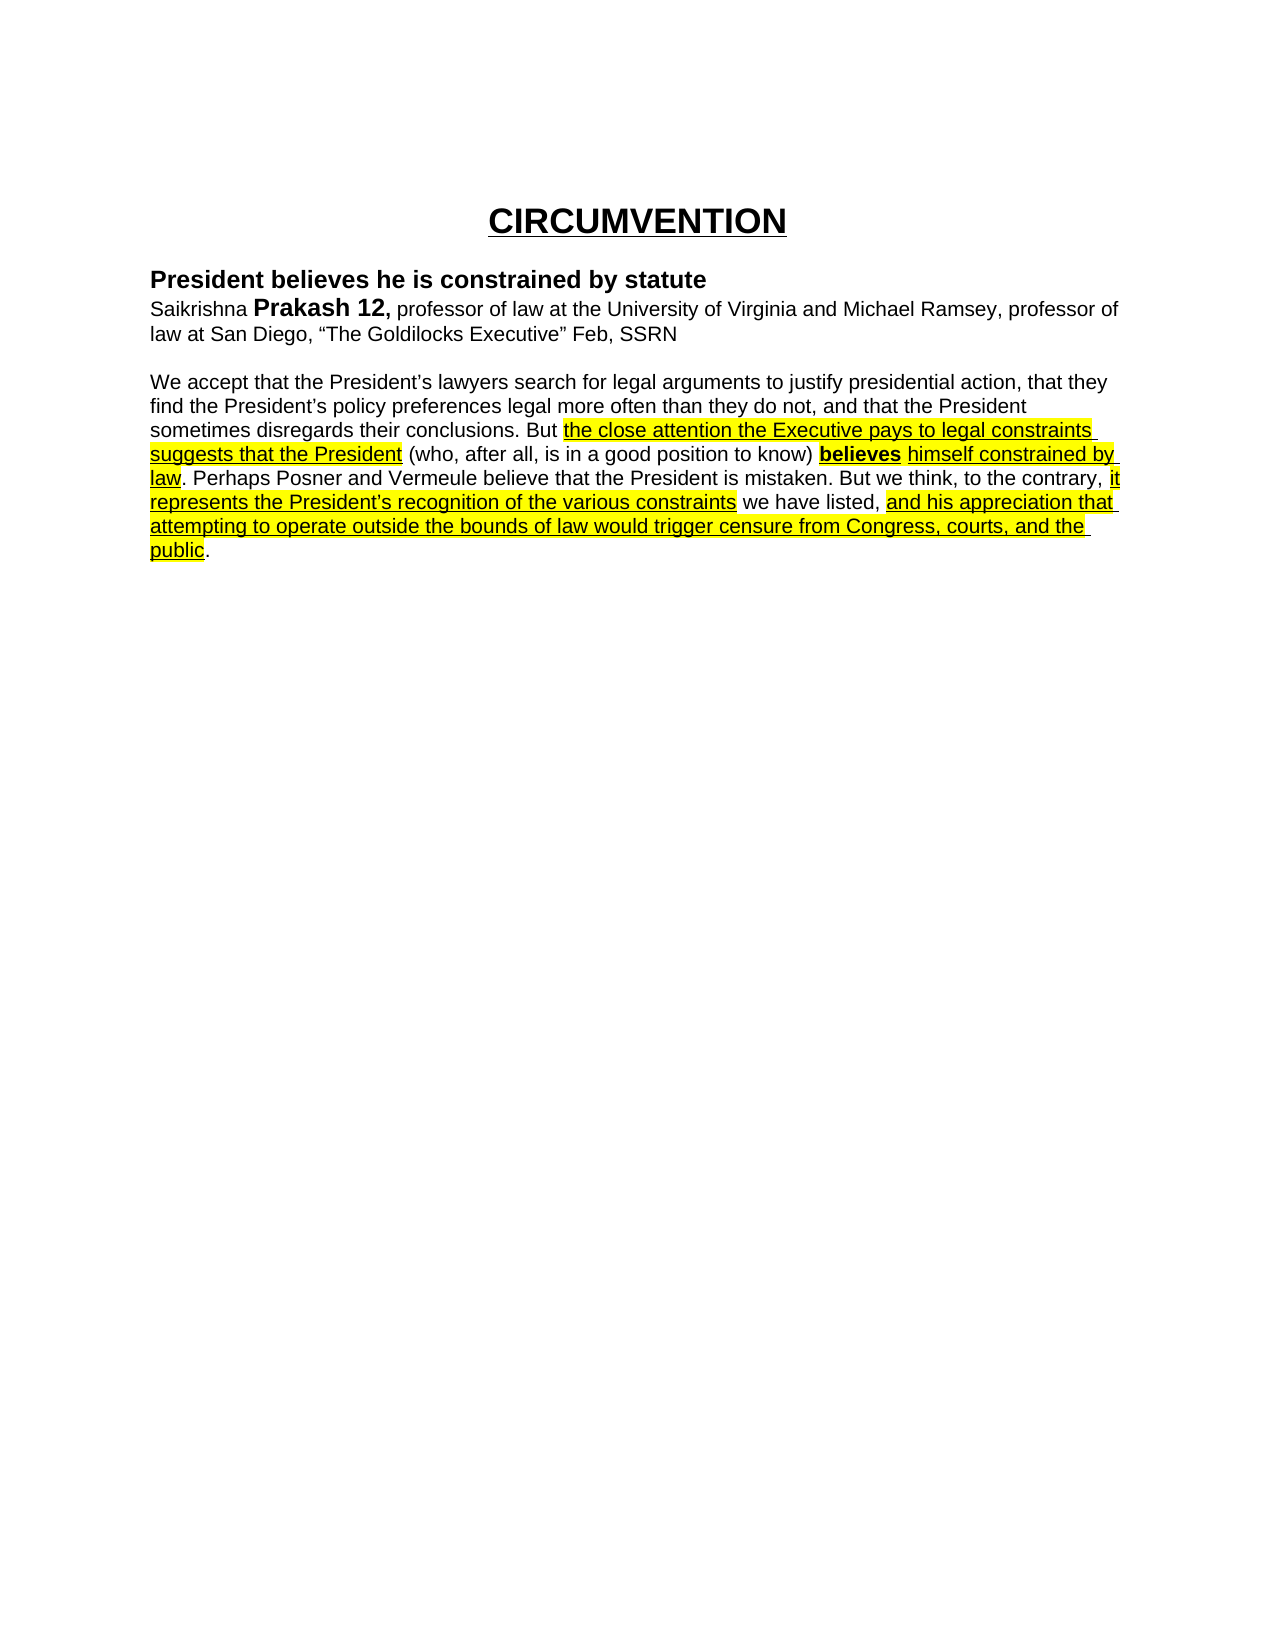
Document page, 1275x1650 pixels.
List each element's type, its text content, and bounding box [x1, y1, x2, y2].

text Saikrishna Prakash 12, professor of law at the University of Virginia and Michael Ramsey, professor of law at San Diego, “The Goldilocks Executive” Feb, SSRN [150, 293, 1125, 346]
subtitle circumvention [150, 200, 1125, 241]
text President believes he is constrained by statute [150, 265, 1125, 293]
text We accept that the President’s lawyers search for legal arguments to justify presidential action, that they find the President’s policy preferences legal more often than they do not, and that the President sometimes disregards their conclusions. But the close attention the Executive pays to legal constraints suggests that the President (who, after all, is in a good position to know) believes himself constrained by law. Perhaps Posner and Vermeule believe that the President is mistaken. But we think, to the contrary, it represents the President’s recognition of the various constraints we have listed, and his appreciation that attempting to operate outside the bounds of law would trigger censure from Congress, courts, and the public. [150, 370, 1125, 562]
